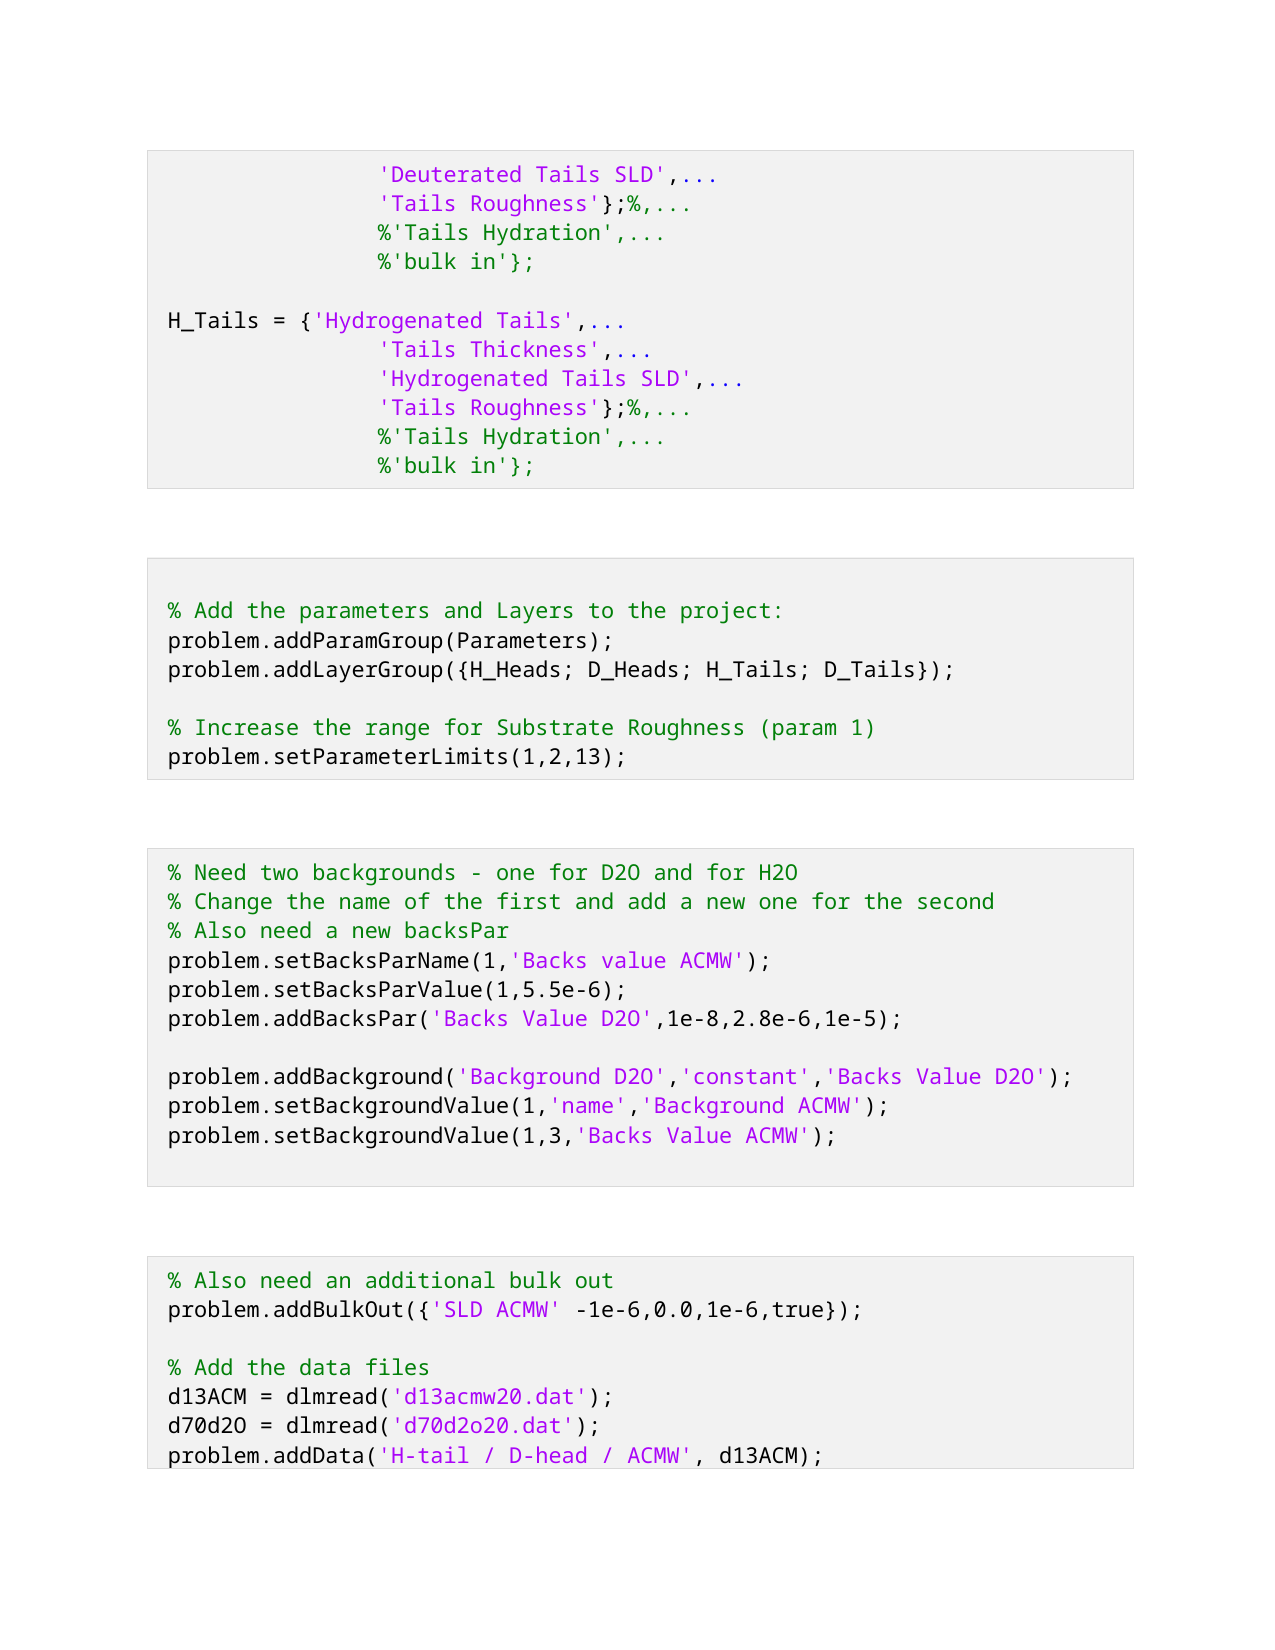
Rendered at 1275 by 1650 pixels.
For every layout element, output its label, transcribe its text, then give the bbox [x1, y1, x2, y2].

text H_Tails = {'Hydrogenated Tails',... [148, 296, 1133, 325]
text %'bulk in'}; [148, 442, 1133, 488]
text problem.addLayerGroup({H_Heads; D_Heads; H_Tails; D_Tails}); [148, 645, 1133, 674]
text problem.setParameterLimits(1,2,13); [148, 732, 1133, 779]
text 'Tails Roughness'};%,... [148, 179, 1133, 208]
text d13ACM = dlmread('d13acmw20.dat'); [148, 1372, 1133, 1402]
text % Add the parameters and Layers to the project: [148, 587, 1133, 616]
text % Increase the range for Substrate Roughness (param 1) [148, 703, 1133, 732]
text %'bulk in'}; [148, 237, 1133, 267]
text problem.setBacksParName(1,'Backs value ACMW'); [148, 936, 1133, 965]
text % Change the name of the first and add a new one for the second [148, 877, 1133, 907]
text 'Tails Roughness'};%,... [148, 383, 1133, 412]
text % Need two backgrounds - one for D2O and for H2O [148, 849, 1133, 877]
text problem.addBacksPar('Backs Value D2O',1e-8,2.8e-6,1e-5); [148, 994, 1133, 1023]
text problem.addData('H-tail / D-head / ACMW', d13ACM); [148, 1431, 1133, 1468]
text problem.setBackgroundValue(1,3,'Backs Value ACMW'); [148, 1111, 1133, 1140]
text problem.addBackground('Background D2O','constant','Backs Value D2O'); [148, 1052, 1133, 1082]
text 'Hydrogenated Tails SLD',... [148, 354, 1133, 383]
text %'Tails Hydration',... [148, 208, 1133, 237]
text % Also need an additional bulk out [148, 1257, 1133, 1285]
text problem.setBackgroundValue(1,'name','Background ACMW'); [148, 1082, 1133, 1111]
text problem.setBacksParValue(1,5.5e-6); [148, 965, 1133, 994]
text problem.addBulkOut({'SLD ACMW' -1e-6,0.0,1e-6,true}); [148, 1285, 1133, 1314]
text problem.addParamGroup(Parameters); [148, 616, 1133, 645]
text 'Deuterated Tails SLD',... [148, 151, 1133, 179]
text %'Tails Hydration',... [148, 412, 1133, 442]
text 'Tails Thickness',... [148, 325, 1133, 354]
text d70d2O = dlmread('d70d2o20.dat'); [148, 1402, 1133, 1431]
text % Add the data files [148, 1343, 1133, 1372]
text % Also need a new backsPar [148, 907, 1133, 936]
